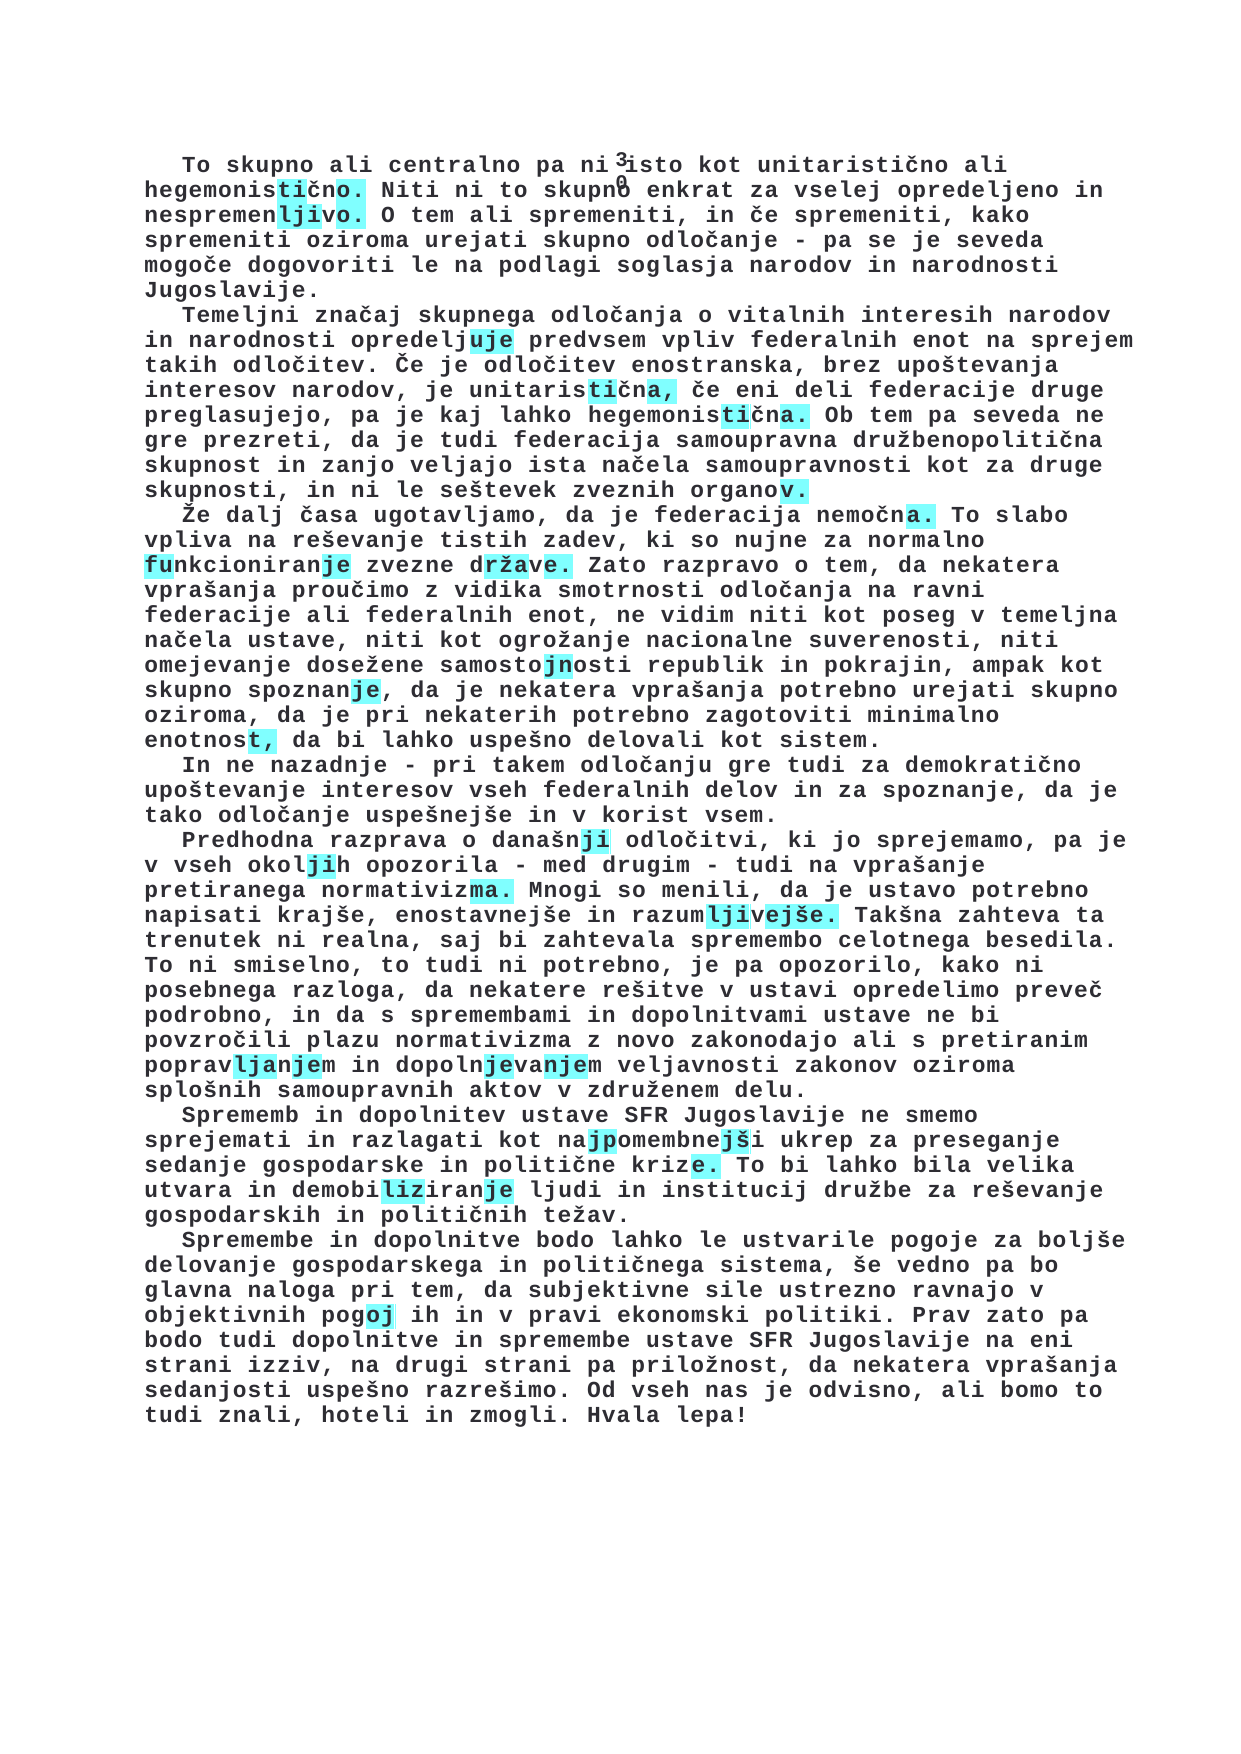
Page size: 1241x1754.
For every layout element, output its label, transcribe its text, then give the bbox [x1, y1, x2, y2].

text Spremembe in dopolnitve bodo lahko le ustvarile pogoje za boljše delovanje gospodarskega in političnega sistema, še vedno pa bo glavna naloga pri tem, da subjektivne sile ustrezno ravnajo v objektivnih pogoj ih in v pravi ekonomski politiki. Prav zato pa bodo tudi dopolnitve in spremembe ustave SFR Jugoslavije na eni strani izziv, na drugi strani pa priložnost, da nekatera vprašanja sedanjosti uspešno razrešimo. Od vseh nas je odvisno, ali bomo to tudi znali, hoteli in zmogli. Hvala lepa! [144, 1228, 1140, 1428]
text To skupno ali centralno pa ni isto kot unitaristično ali hegemonistično. Niti ni to skupno enkrat za vselej opredeljeno in nespremenljivo. O tem ali spremeniti, in če spremeniti, kako spremeniti oziroma urejati skupno odločanje - pa se je seveda mogoče dogovoriti le na podlagi soglasja narodov in narodnosti Jugoslavije. [144, 153, 1140, 303]
text Temeljni značaj skupnega odločanja o vitalnih interesih narodov in narodnosti opredeljuje predvsem vpliv federalnih enot na sprejem takih odločitev. Če je odločitev enostranska, brez upoštevanja interesov narodov, je unitaristična, če eni deli federacije druge preglasujejo, pa je kaj lahko hegemonistična. Ob tem pa seveda ne gre prezreti, da je tudi federacija samoupravna družbenopolitična skupnost in zanjo veljajo ista načela samoupravnosti kot za druge skupnosti, in ni le seštevek zveznih organov. [144, 303, 1140, 503]
text In ne nazadnje - pri takem odločanju gre tudi za demokratično upoštevanje interesov vseh federalnih delov in za spoznanje, da je tako odločanje uspešnejše in v korist vsem. [144, 753, 1140, 828]
text Že dalj časa ugotavljamo, da je federacija nemočna. To slabo vpliva na reševanje tistih zadev, ki so nujne za normalno funkcioniranje zvezne države. Zato razpravo o tem, da nekatera vprašanja proučimo z vidika smotrnosti odločanja na ravni federacije ali federalnih enot, ne vidim niti kot poseg v temeljna načela ustave, niti kot ogrožanje nacionalne suverenosti, niti omejevanje dosežene samostojnosti republik in pokrajin, ampak kot skupno spoznanje, da je nekatera vprašanja potrebno urejati skupno oziroma, da je pri nekaterih potrebno zagotoviti minimalno enotnost, da bi lahko uspešno delovali kot sistem. [144, 503, 1140, 753]
text Sprememb in dopolnitev ustave SFR Jugoslavije ne smemo sprejemati in razlagati kot najpomembnejši ukrep za preseganje sedanje gospodarske in politične krize. To bi lahko bila velika utvara in demobiliziranje ljudi in institucij družbe za reševanje gospodarskih in političnih težav. [144, 1103, 1140, 1228]
text Predhodna razprava o današnji odločitvi, ki jo sprejemamo, pa je v vseh okoljih opozorila - med drugim - tudi na vprašanje pretiranega normativizma. Mnogi so menili, da je ustavo potrebno napisati krajše, enostavnejše in razumljivejše. Takšna zahteva ta trenutek ni realna, saj bi zahtevala spremembo celotnega besedila. To ni smiselno, to tudi ni potrebno, je pa opozorilo, kako ni posebnega razloga, da nekatere rešitve v ustavi opredelimo preveč podrobno, in da s spremembami in dopolnitvami ustave ne bi povzročili plazu normativizma z novo zakonodajo ali s pretiranim popravljanjem in dopolnjevanjem veljavnosti zakonov oziroma splošnih samoupravnih aktov v združenem delu. [144, 828, 1140, 1103]
